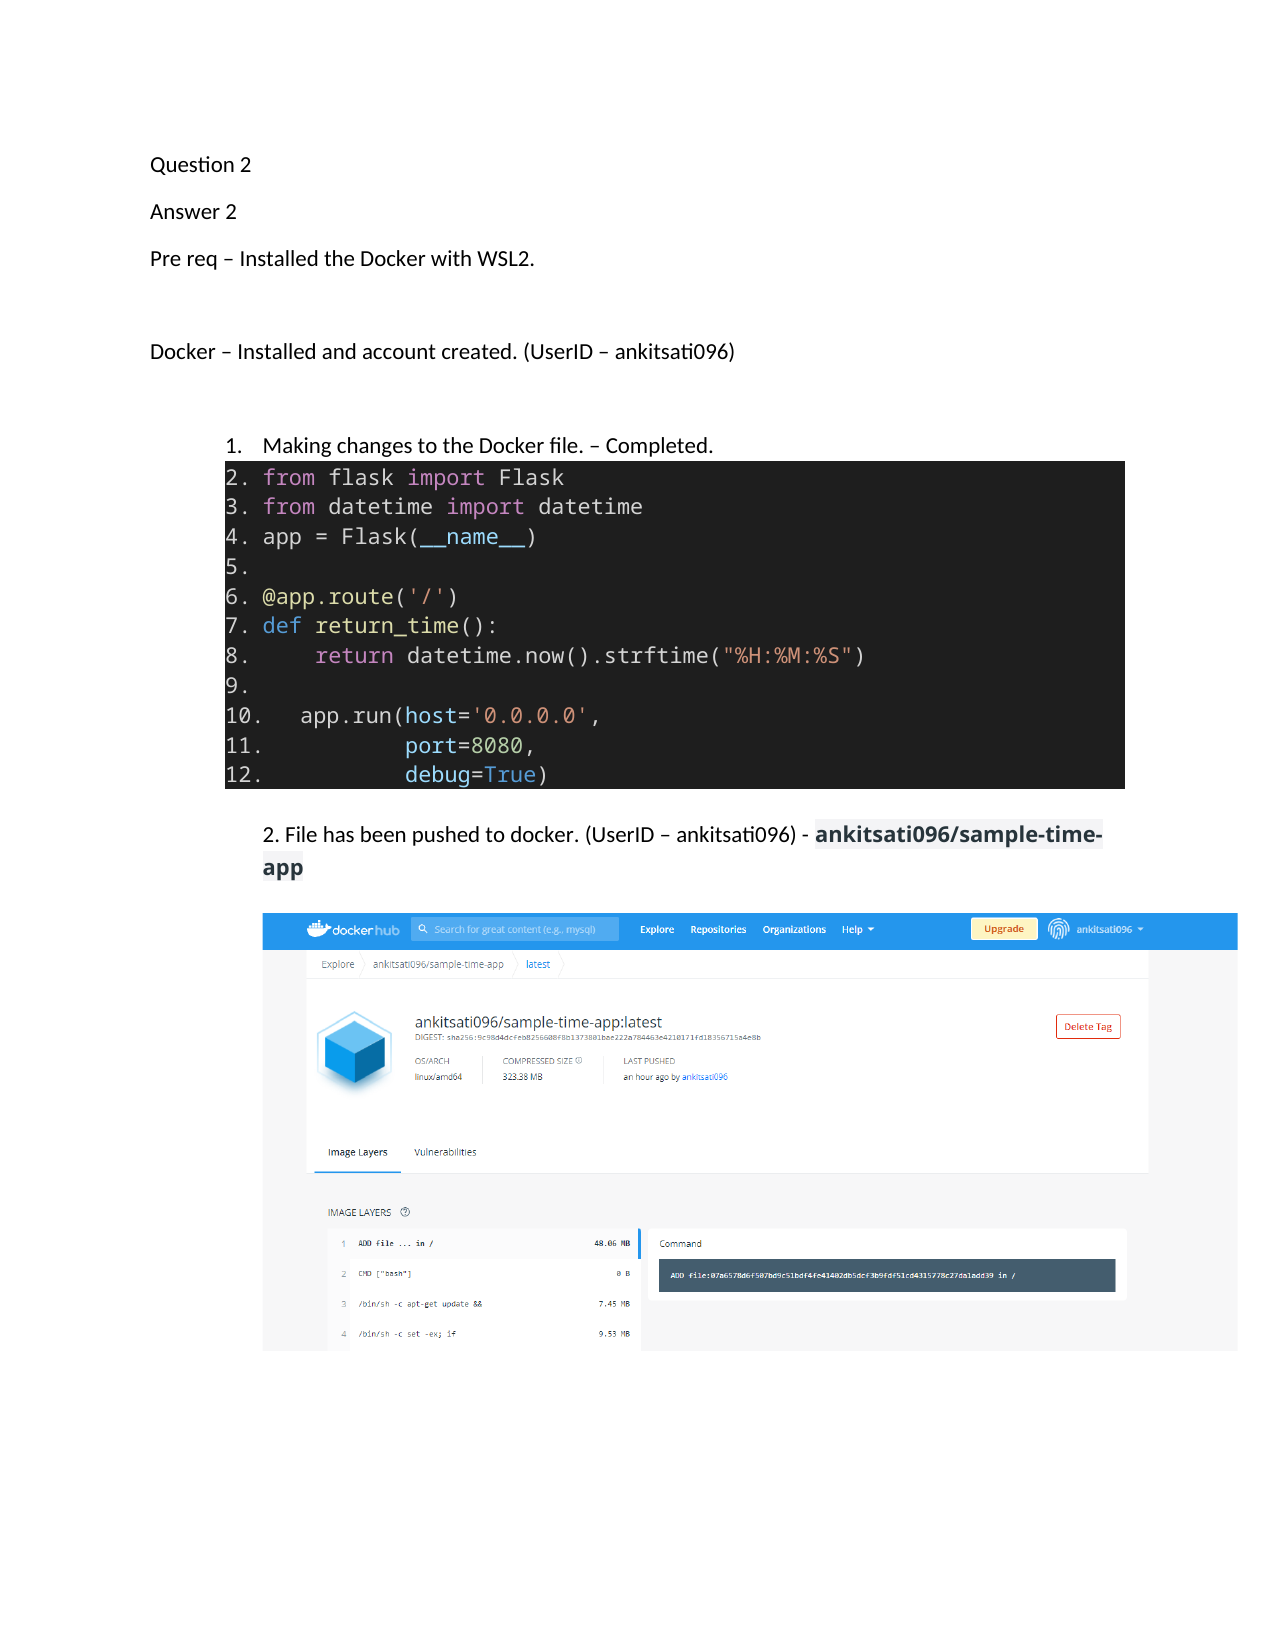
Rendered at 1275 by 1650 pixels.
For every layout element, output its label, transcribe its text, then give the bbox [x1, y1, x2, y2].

list @app.route('/') [225, 581, 1125, 610]
text Docker – Installed and account created. (UserID – ankitsati096) [150, 337, 1125, 366]
list from datetime import datetime [225, 491, 1125, 521]
text Answer 2 [150, 197, 1125, 225]
list port=8080, [225, 729, 1125, 759]
list Making changes to the Docker file. – Completed. [225, 431, 1125, 459]
picture [262, 913, 1238, 1351]
list app.run(host='0.0.0.0', [225, 700, 1125, 729]
list 2. File has been pushed to docker. (UserID – ankitsati096) - ankitsati096/sample-time-app [262, 819, 1125, 881]
list def return_time(): [225, 610, 1125, 640]
list debug=True) [225, 759, 1125, 789]
list return datetime.now().strftime("%H:%M:%S") [225, 640, 1125, 670]
list from flask import Flask [225, 461, 1125, 491]
list app = Flask(__name__) [225, 521, 1125, 551]
text Pre req – Installed the Docker with WSL2. [150, 244, 1125, 272]
text Question 2 [150, 150, 1125, 178]
